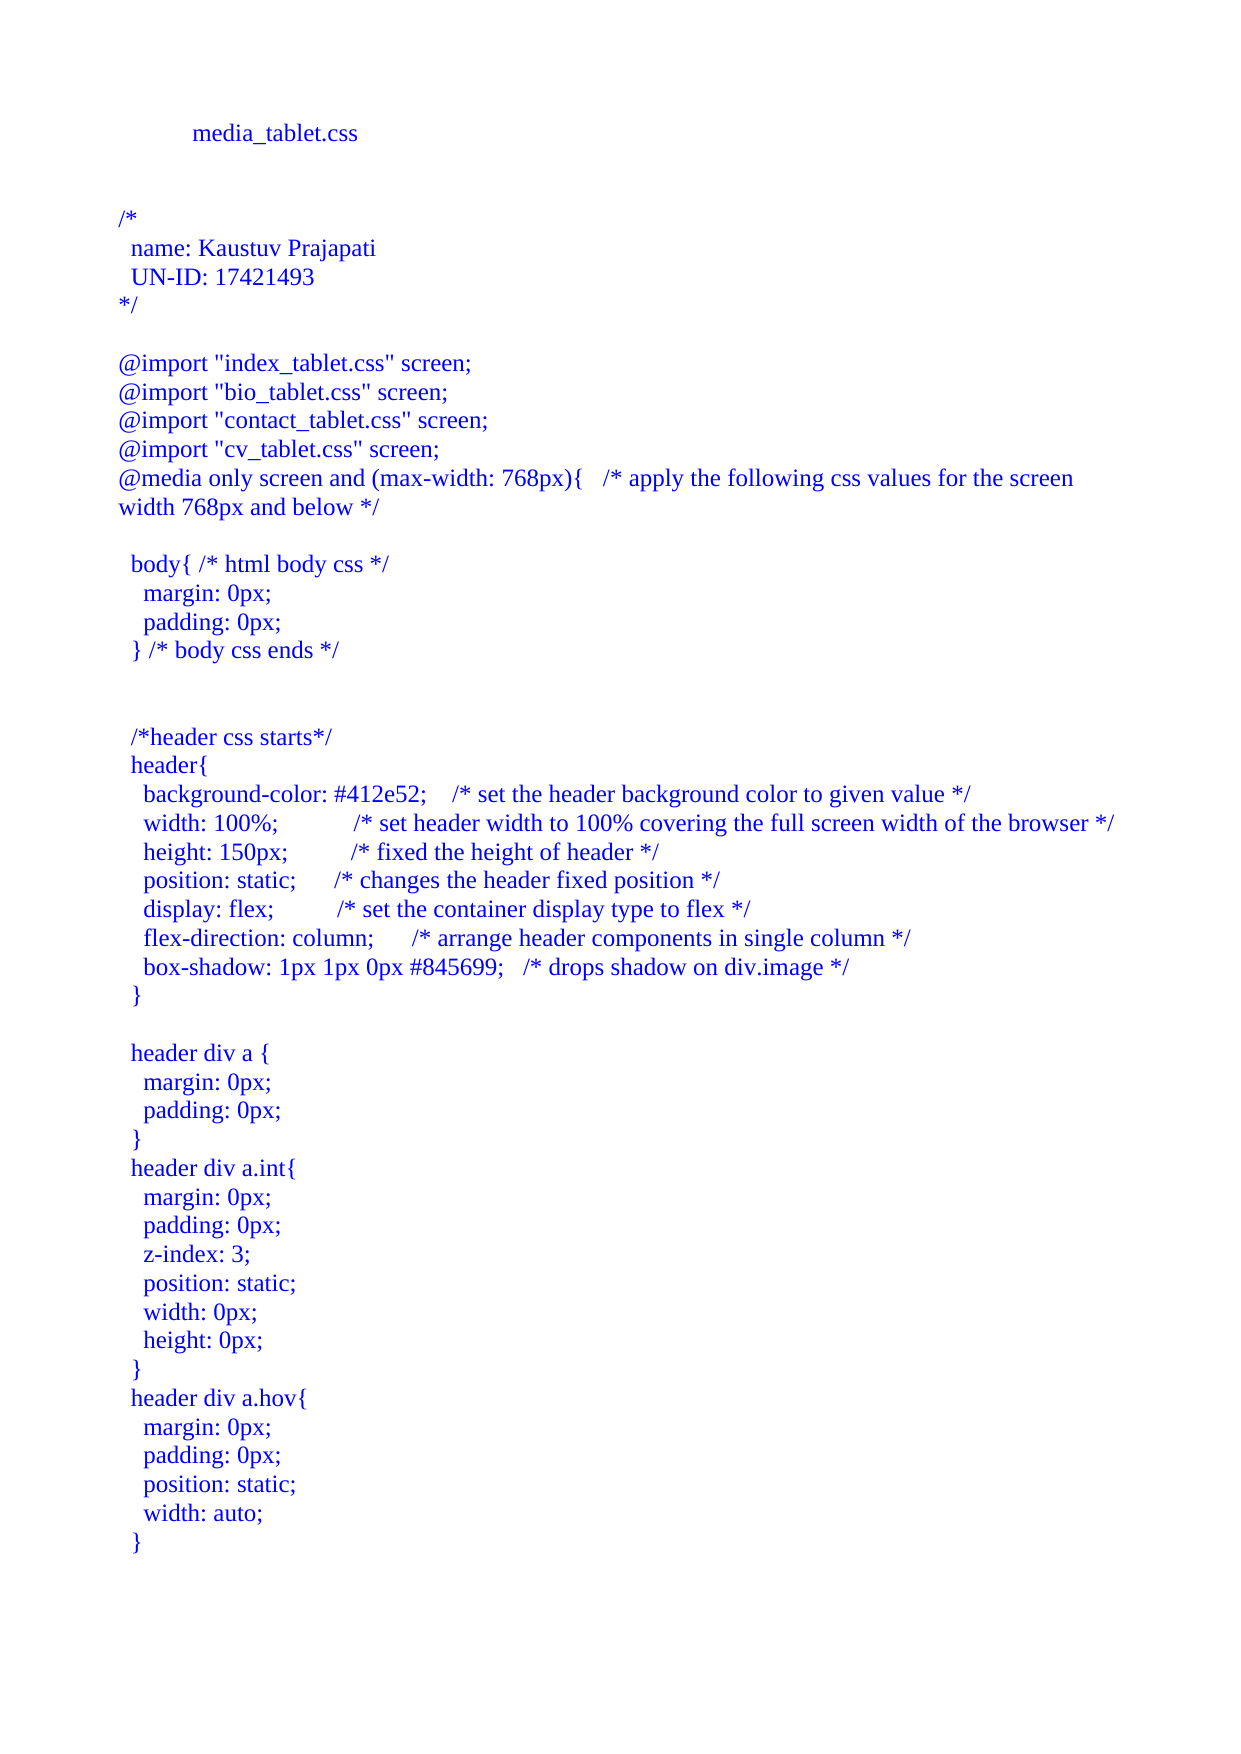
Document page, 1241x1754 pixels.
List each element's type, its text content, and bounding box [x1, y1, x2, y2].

text width: 100%; /* set header width to 100% covering the full screen width of the browser */ [118, 808, 1122, 837]
text position: static; /* changes the header fixed position */ [118, 866, 1122, 894]
text body{ /* html body css */ [118, 549, 1122, 578]
text UN-ID: 17421493 [118, 262, 1122, 291]
text } [118, 1527, 1122, 1556]
text /* [118, 204, 1122, 233]
text @import "contact_tablet.css" screen; [118, 406, 1122, 434]
text width: auto; [118, 1498, 1122, 1527]
text z-index: 3; [118, 1239, 1122, 1268]
text @import "index_tablet.css" screen; [118, 348, 1122, 377]
text flex-direction: column; /* arrange header components in single column */ [118, 923, 1122, 952]
text margin: 0px; [118, 1412, 1122, 1441]
text height: 0px; [118, 1326, 1122, 1354]
text padding: 0px; [118, 1441, 1122, 1469]
text margin: 0px; [118, 1067, 1122, 1096]
text header{ [118, 751, 1122, 779]
text /*header css starts*/ [118, 722, 1122, 751]
text padding: 0px; [118, 607, 1122, 636]
text width: 0px; [118, 1297, 1122, 1326]
text padding: 0px; [118, 1096, 1122, 1124]
text header div a { [118, 1038, 1122, 1067]
text display: flex; /* set the container display type to flex */ [118, 894, 1122, 923]
text header div a.hov{ [118, 1383, 1122, 1412]
text name: Kaustuv Prajapati [118, 233, 1122, 262]
text padding: 0px; [118, 1211, 1122, 1239]
text @import "cv_tablet.css" screen; [118, 434, 1122, 463]
text } [118, 1124, 1122, 1153]
text position: static; [118, 1268, 1122, 1297]
text background-color: #412e52; /* set the header background color to given value */ [118, 779, 1122, 808]
text header div a.int{ [118, 1153, 1122, 1182]
text media_tablet.css [118, 118, 1122, 147]
text } [118, 1354, 1122, 1383]
text margin: 0px; [118, 578, 1122, 607]
text @import "bio_tablet.css" screen; [118, 377, 1122, 406]
text height: 150px; /* fixed the height of header */ [118, 837, 1122, 866]
text } /* body css ends */ [118, 636, 1122, 664]
text box-shadow: 1px 1px 0px #845699; /* drops shadow on div.image */ [118, 952, 1122, 981]
text margin: 0px; [118, 1182, 1122, 1211]
text } [118, 981, 1122, 1009]
text position: static; [118, 1469, 1122, 1498]
text */ [118, 291, 1122, 319]
text @media only screen and (max-width: 768px){ /* apply the following css values for the screen width 768px and below */ [118, 463, 1122, 521]
